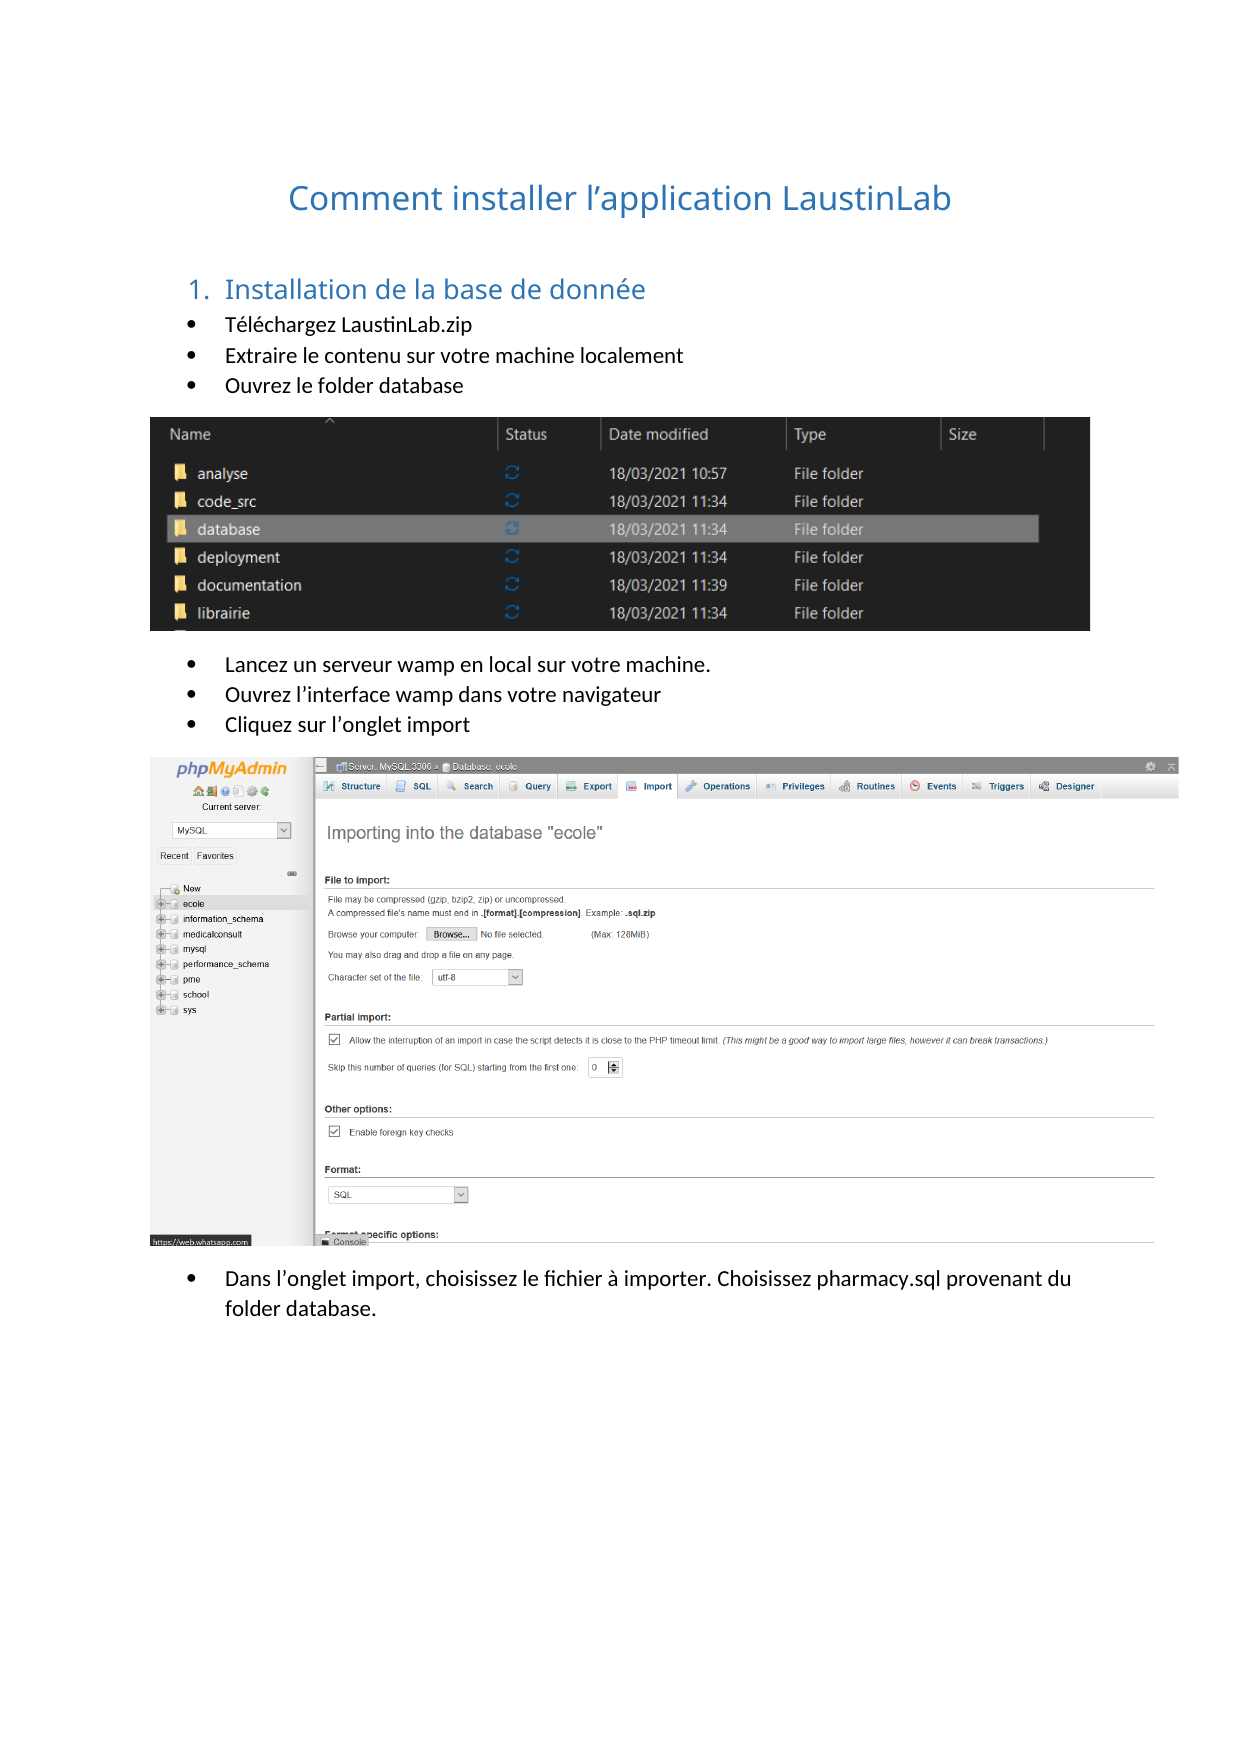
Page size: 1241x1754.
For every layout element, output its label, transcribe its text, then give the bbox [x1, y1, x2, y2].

picture [150, 757, 1179, 1246]
subtitle Comment installer l’application LaustinLab [150, 175, 1090, 220]
list Cliquez sur l’onglet import [187, 710, 1090, 738]
list Téléchargez LaustinLab.zip [187, 311, 1090, 339]
picture [150, 417, 1091, 631]
list Ouvrez le folder database [187, 371, 1090, 399]
list Extraire le contenu sur votre machine localement [187, 341, 1090, 369]
list Ouvrez l’interface wamp dans votre navigateur [187, 680, 1090, 708]
subtitle Installation de la base de donnée [187, 271, 1090, 308]
list Dans l’onglet import, choisissez le fichier à importer. Choisissez pharmacy.sql provenant du folder database. [187, 1264, 1090, 1322]
list Lancez un serveur wamp en local sur votre machine. [187, 650, 1090, 678]
